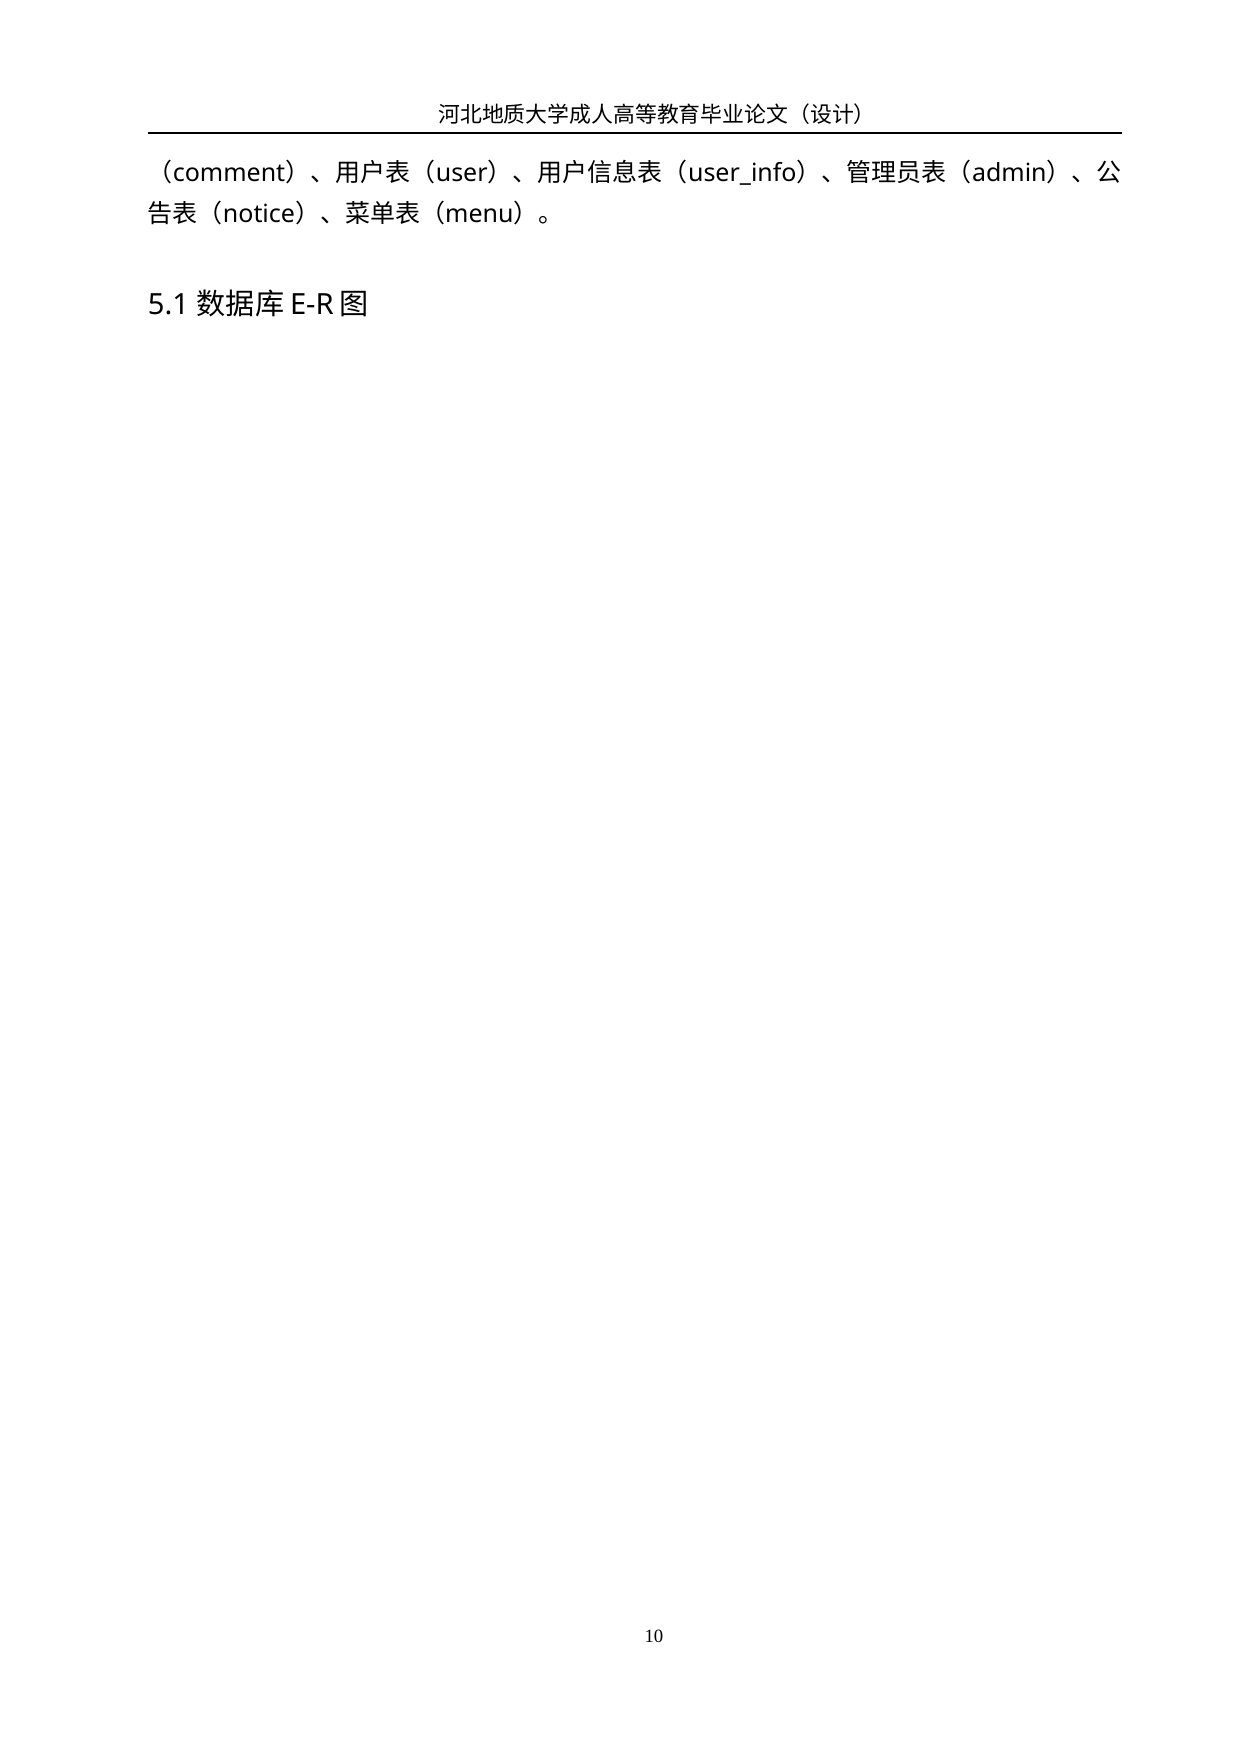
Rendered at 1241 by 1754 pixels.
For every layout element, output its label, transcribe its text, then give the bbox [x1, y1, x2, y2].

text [148, 148, 1122, 231]
subtitle 5.1 数据库E-R图 [148, 281, 1122, 323]
